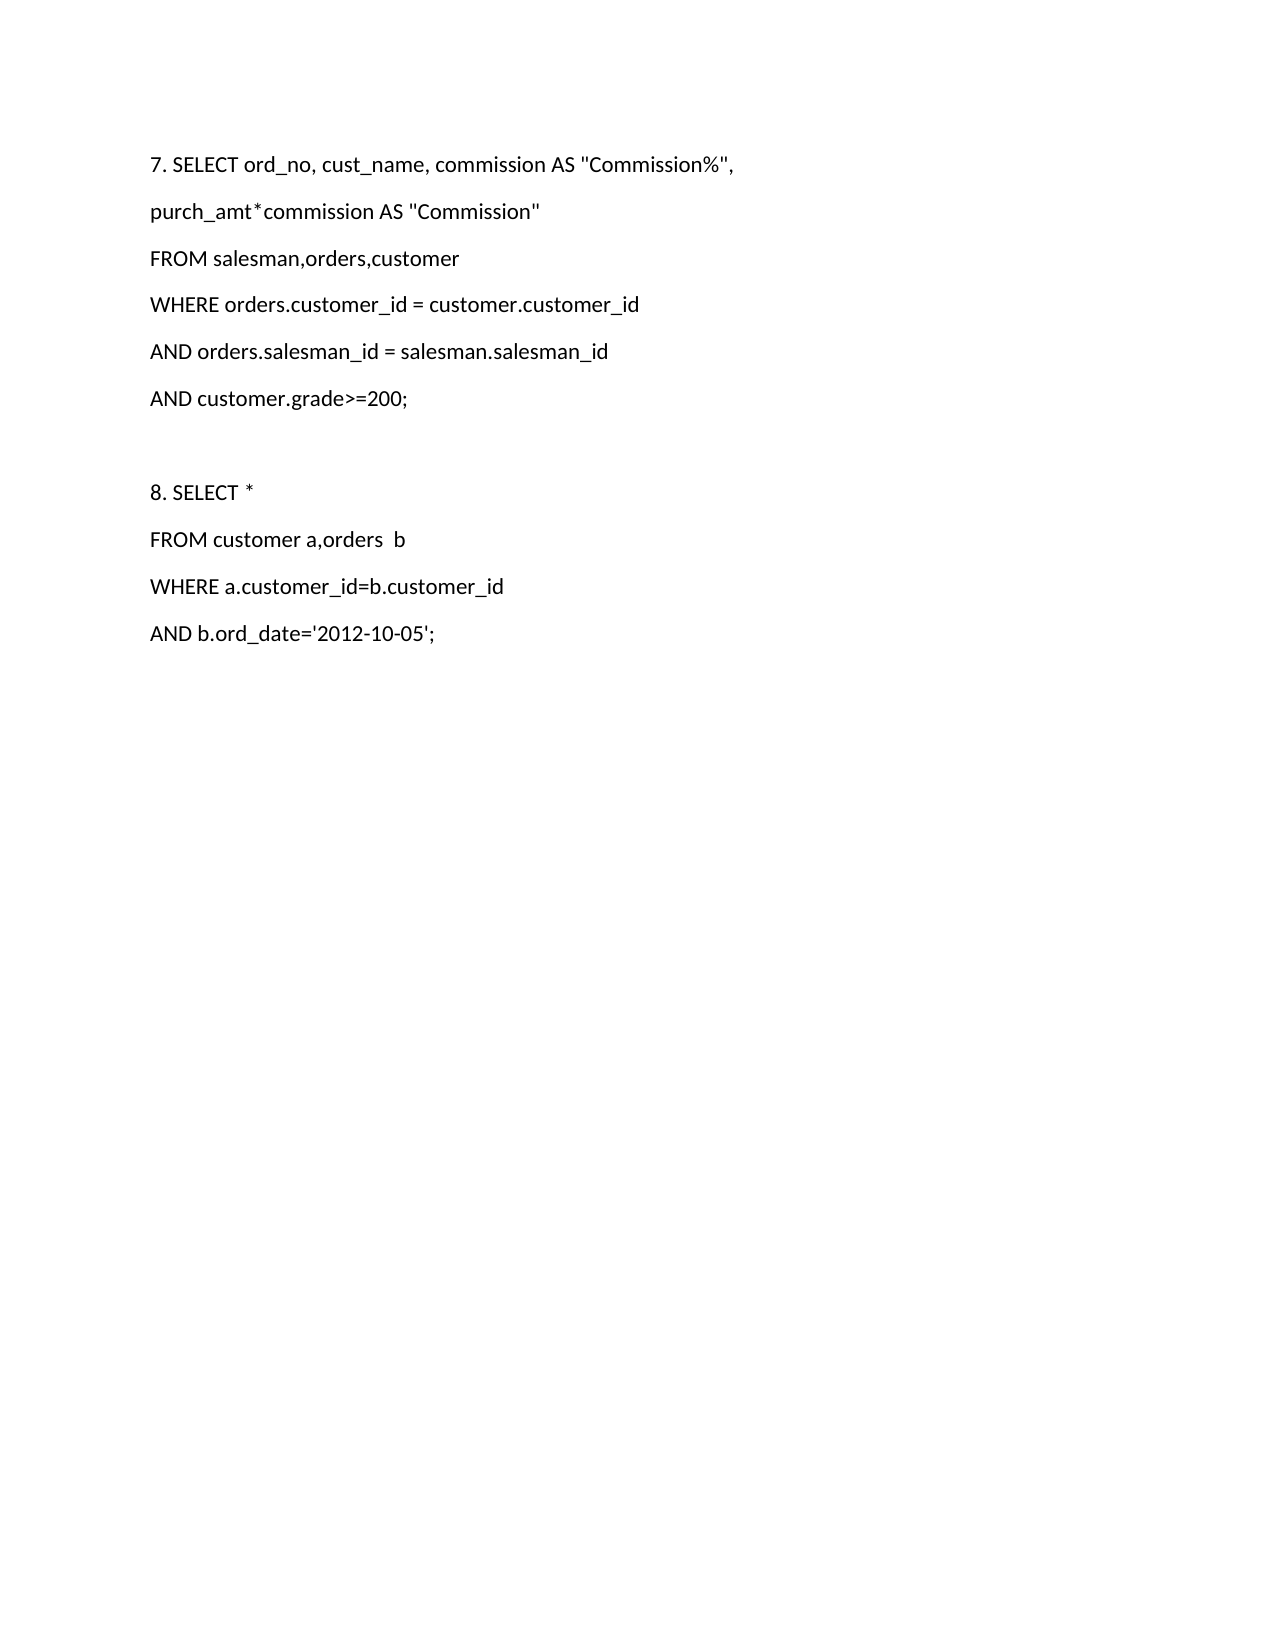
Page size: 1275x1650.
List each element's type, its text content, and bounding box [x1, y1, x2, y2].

text FROM salesman,orders,customer [150, 244, 1125, 272]
text AND customer.grade>=200; [150, 384, 1125, 412]
text AND orders.salesman_id = salesman.salesman_id [150, 337, 1125, 366]
text WHERE orders.customer_id = customer.customer_id [150, 291, 1125, 319]
text FROM customer a,orders b [150, 525, 1125, 553]
text 7. SELECT ord_no, cust_name, commission AS "Commission%", [150, 150, 1125, 178]
text WHERE a.customer_id=b.customer_id [150, 572, 1125, 600]
text AND b.ord_date='2012-10-05'; [150, 619, 1125, 647]
text 8. SELECT * [150, 478, 1125, 506]
text purch_amt*commission AS "Commission" [150, 197, 1125, 225]
